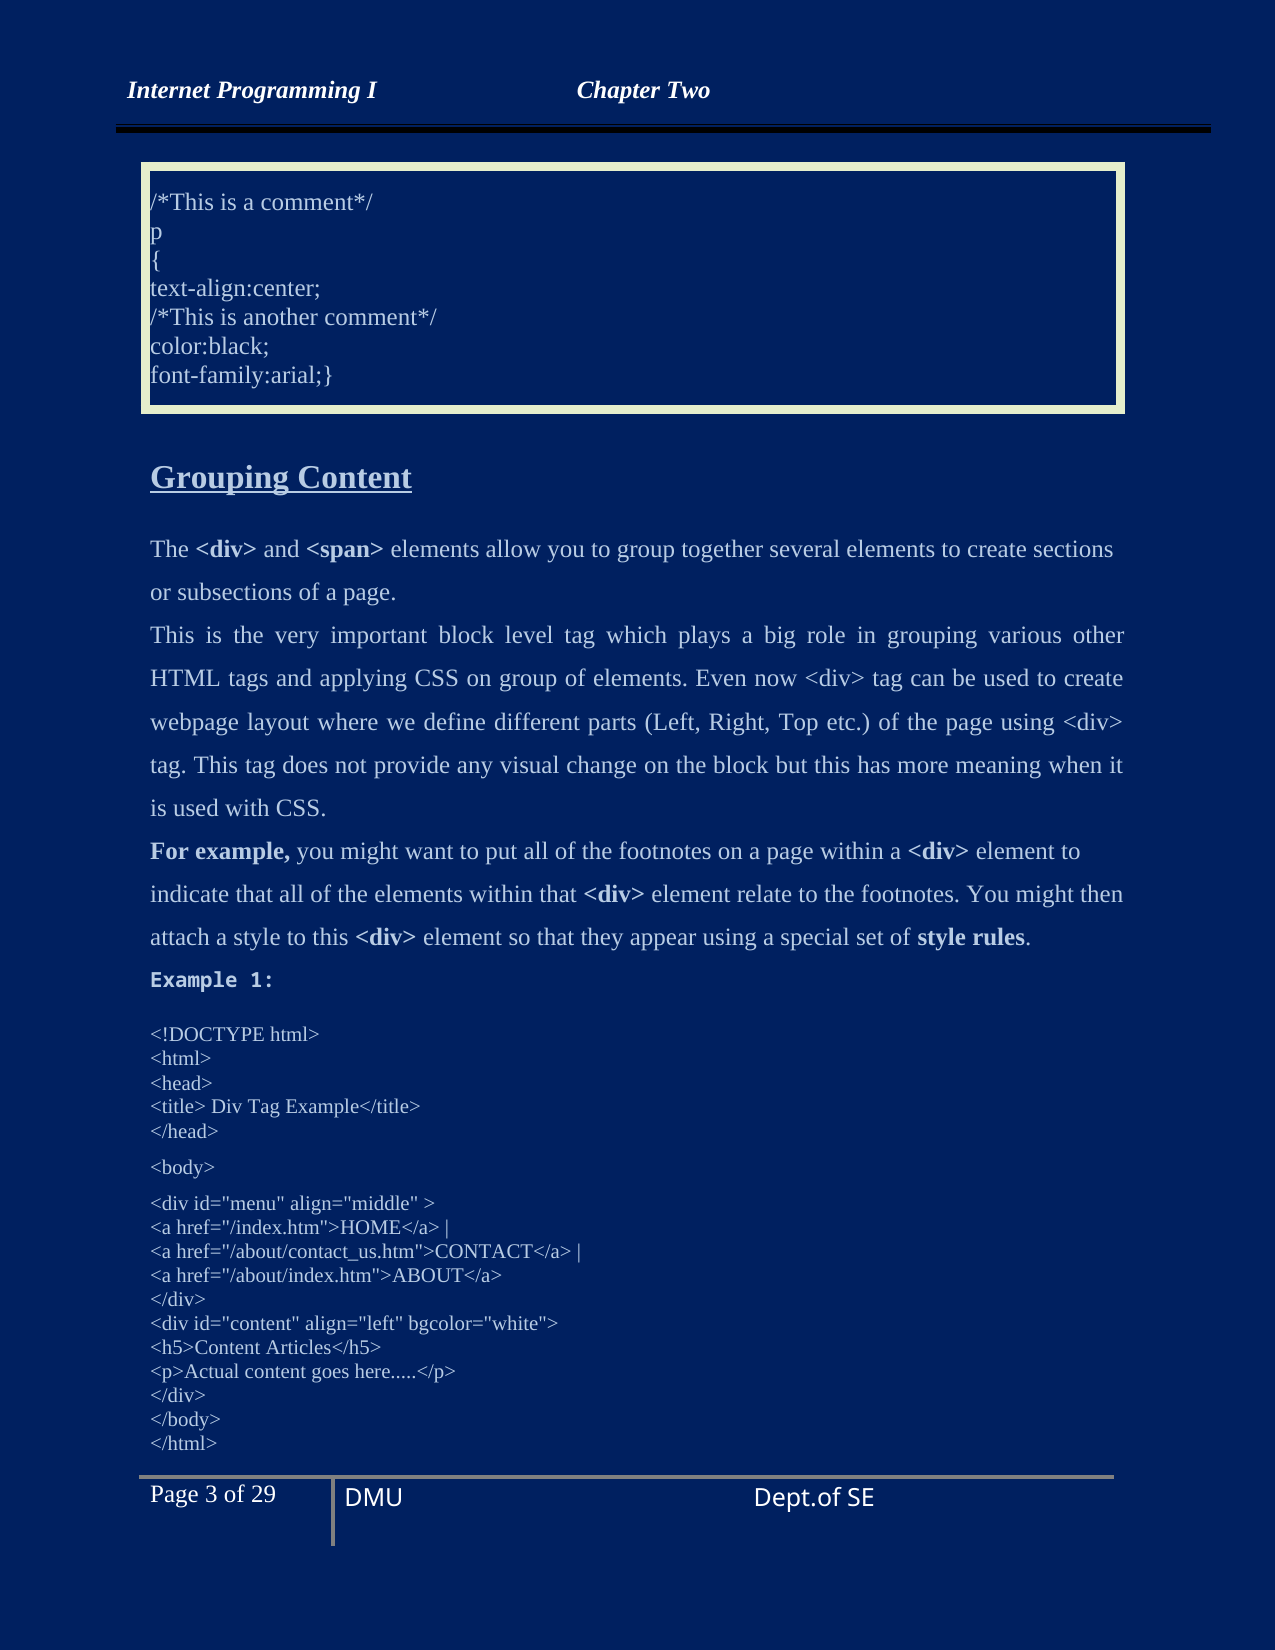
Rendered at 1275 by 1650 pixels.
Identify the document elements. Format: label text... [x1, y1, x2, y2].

text </head> [150, 1118, 1125, 1143]
text <p>Actual content goes here.....</p> [150, 1359, 1125, 1383]
text Example 1: [150, 965, 1125, 994]
text For example, you might want to put all of the footnotes on a page within a <div> element to indicate that all of the elements within that <div> element relate to the footnotes. You might then attach a style to this <div> element so that they appear using a special set of style rules. [150, 836, 1125, 951]
text <a href="/about/contact_us.htm">CONTACT</a> | [150, 1239, 1125, 1263]
text <h5>Content Articles</h5> [150, 1335, 1125, 1359]
text <a href="/about/index.htm">ABOUT</a> [150, 1263, 1125, 1287]
text <div id="content" align="left" bgcolor="white"> [150, 1311, 1125, 1335]
text Grouping Content [150, 457, 1125, 496]
text <title> Div Tag Example</title> [150, 1094, 1125, 1118]
table_header /*This is a comment*/ p { text-align:center; /*This is another comment*/ color:black; font-family:arial;} [150, 171, 1116, 405]
text <head> [150, 1070, 1125, 1094]
text </body> [150, 1407, 1125, 1431]
text </div> [150, 1287, 1125, 1311]
text This is the very important block level tag which plays a big role in grouping various other HTML tags and applying CSS on group of elements. Even now <div> tag can be used to create webpage layout where we define different parts (Left, Right, Top etc.) of the page using <div> tag. This tag does not provide any visual change on the block but this has more meaning when it is used with CSS. [150, 620, 1125, 822]
text <html> [150, 1046, 1125, 1070]
text The <div> and <span> elements allow you to group together several elements to create sections or subsections of a page. [150, 534, 1125, 606]
text </html> [150, 1431, 1125, 1455]
text <a href="/index.htm">HOME</a> | [150, 1215, 1125, 1239]
text <!DOCTYPE html> [150, 1022, 1125, 1046]
text <body> [150, 1154, 1125, 1179]
text <div id="menu" align="middle" > [150, 1191, 1125, 1215]
text </div> [150, 1383, 1125, 1407]
